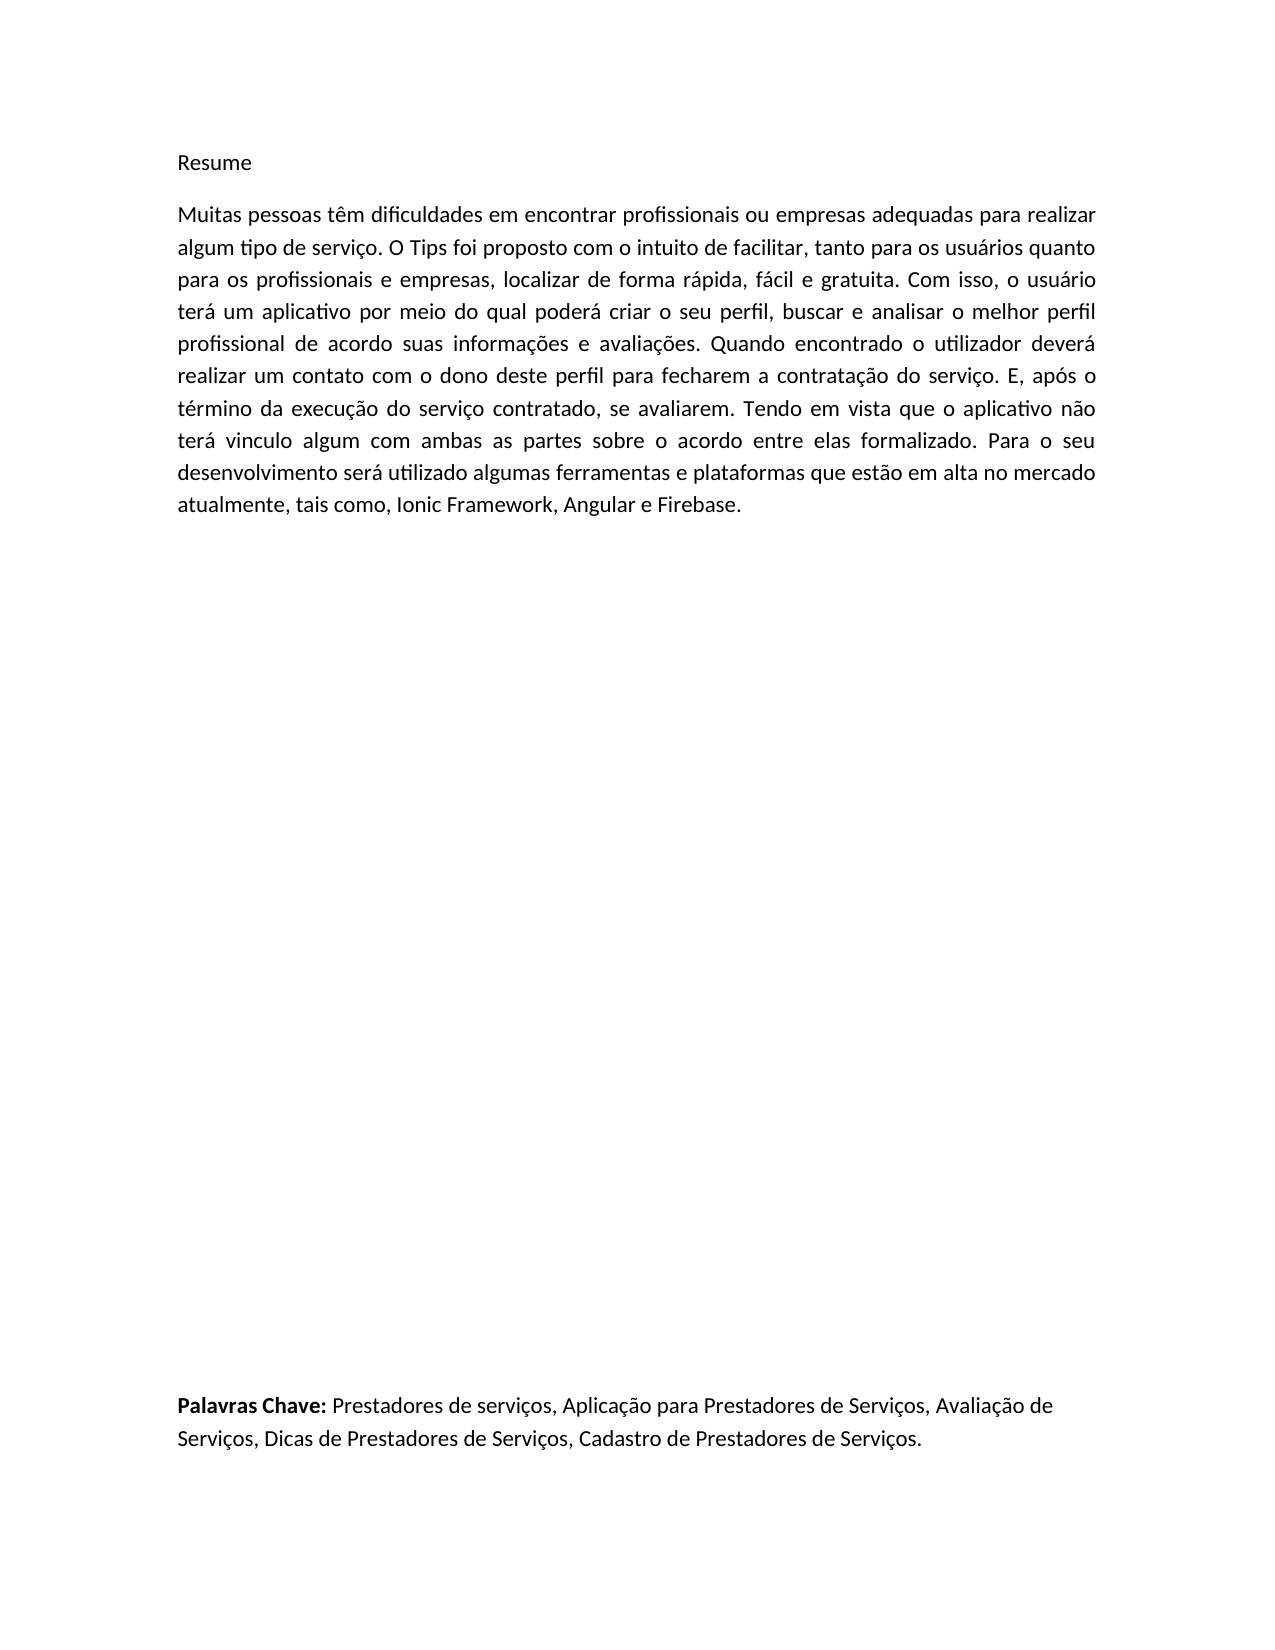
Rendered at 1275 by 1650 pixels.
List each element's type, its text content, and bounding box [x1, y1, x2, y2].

text Palavras Chave: Prestadores de serviços, Aplicação para Prestadores de Serviços, Avaliação de Serviços, Dicas de Prestadores de Serviços, Cadastro de Prestadores de Serviços. [177, 1392, 1098, 1452]
text Muitas pessoas têm dificuldades em encontrar profissionais ou empresas adequadas para realizar algum tipo de serviço. O Tips foi proposto com o intuito de facilitar, tanto para os usuários quanto para os profissionais e empresas, localizar de forma rápida, fácil e gratuita. Com isso, o usuário terá um aplicativo por meio do qual poderá criar o seu perfil, buscar e analisar o melhor perfil profissional de acordo suas informações e avaliações. Quando encontrado o utilizador deverá realizar um contato com o dono deste perfil para fecharem a contratação do serviço. E, após o término da execução do serviço contratado, se avaliarem. Tendo em vista que o aplicativo não terá vinculo algum com ambas as partes sobre o acordo entre elas formalizado. Para o seu desenvolvimento será utilizado algumas ferramentas e plataformas que estão em alta no mercado atualmente, tais como, Ionic Framework, Angular e Firebase. [177, 201, 1098, 518]
text Resume [177, 148, 1098, 176]
